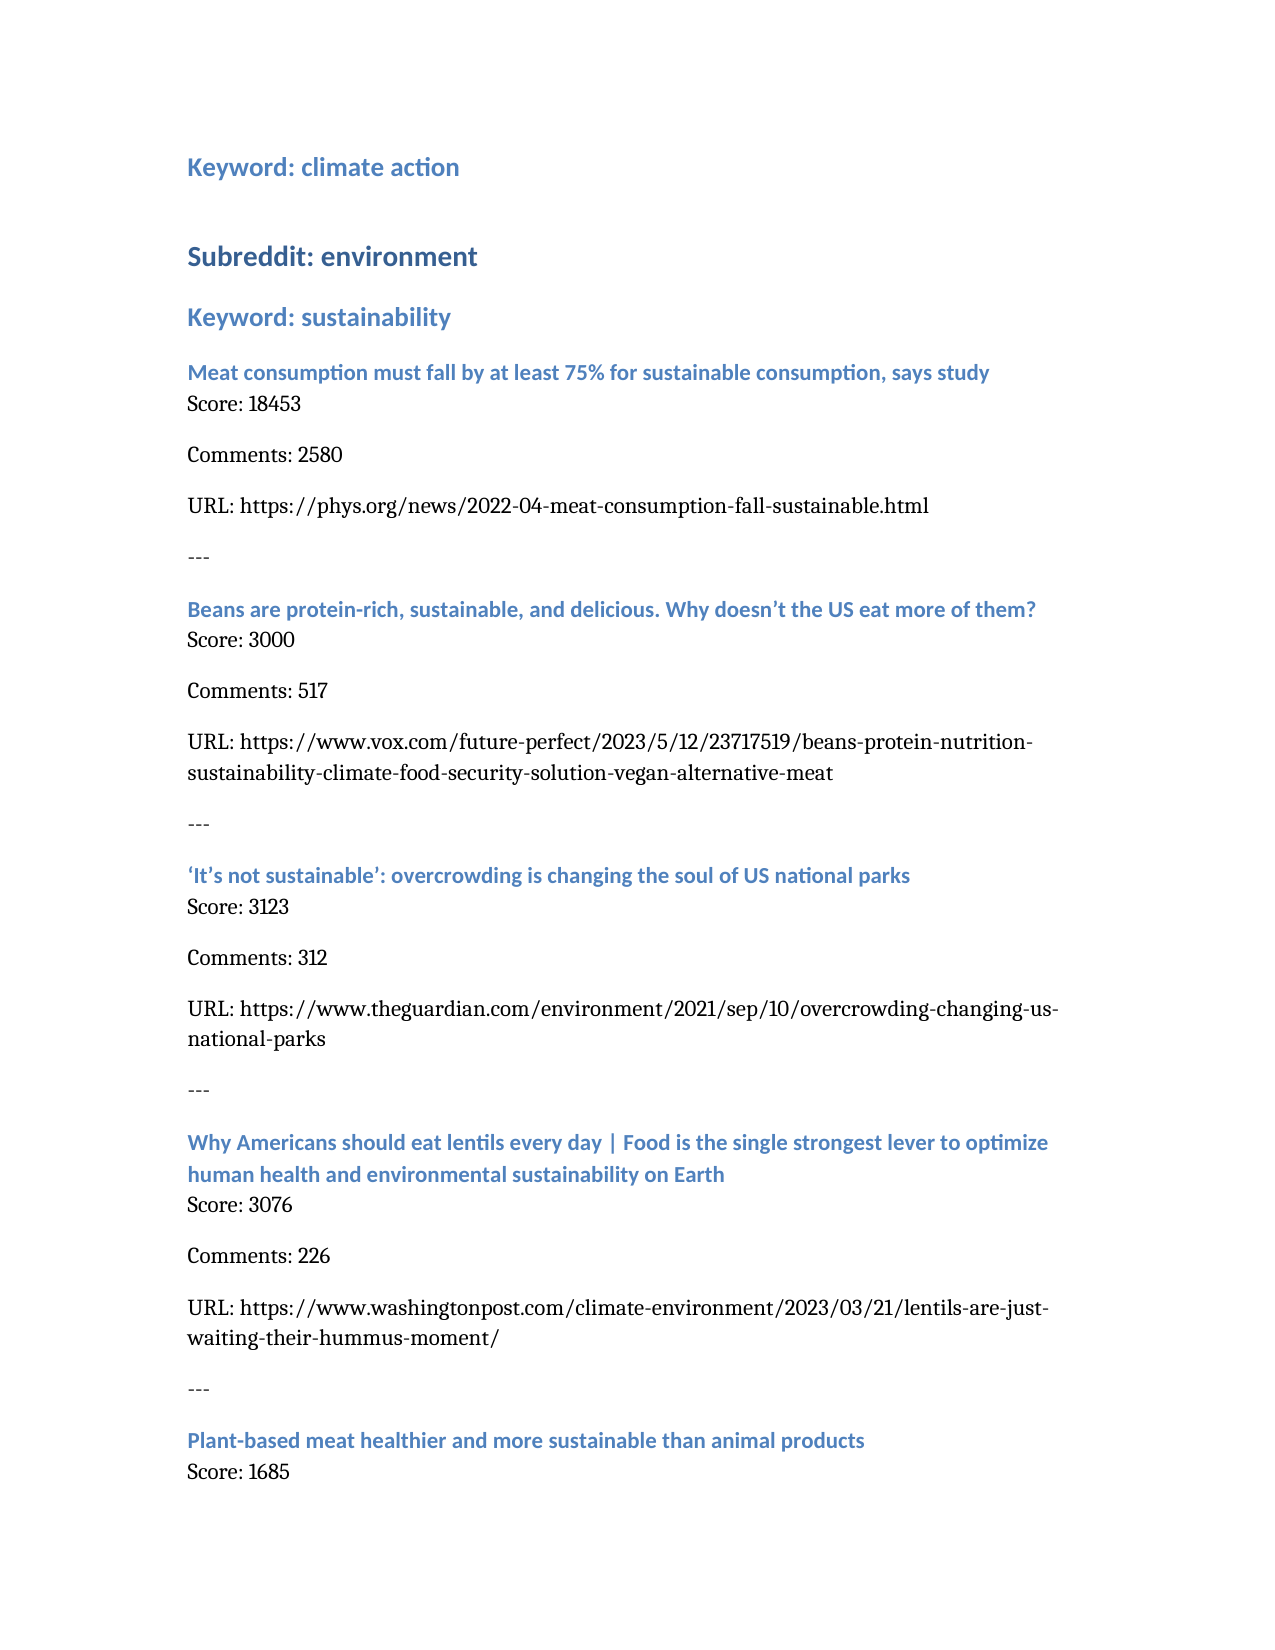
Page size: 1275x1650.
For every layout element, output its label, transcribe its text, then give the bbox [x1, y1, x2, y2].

text URL: https://www.theguardian.com/environment/2021/sep/10/overcrowding-changing-us-national-parks [187, 996, 1087, 1052]
subtitle ‘It’s not sustainable’: overcrowding is changing the soul of US national parks [187, 861, 1087, 889]
subtitle Plant-based meat healthier and more sustainable than animal products [187, 1427, 1087, 1455]
text --- [187, 1077, 1087, 1103]
text Score: 3123 [187, 893, 1087, 920]
subtitle Keyword: sustainability [187, 300, 1087, 333]
text --- [187, 544, 1087, 570]
text Score: 3000 [187, 627, 1087, 653]
subtitle Keyword: climate action [187, 150, 1087, 183]
subtitle Beans are protein-rich, sustainable, and delicious. Why doesn’t the US eat more of them? [187, 595, 1087, 623]
subtitle Meat consumption must fall by at least 75% for sustainable consumption, says study [187, 358, 1087, 386]
text Score: 3076 [187, 1192, 1087, 1219]
text Comments: 312 [187, 944, 1087, 971]
text Score: 18453 [187, 391, 1087, 417]
text URL: https://phys.org/news/2022-04-meat-consumption-fall-sustainable.html [187, 493, 1087, 519]
text --- [187, 1376, 1087, 1402]
subtitle Why Americans should eat lentils every day | Food is the single strongest lever to optimize human health and environmental sustainability on Earth [187, 1128, 1087, 1188]
text URL: https://www.vox.com/future-perfect/2023/5/12/23717519/beans-protein-nutrition-sustainability-climate-food-security-solution-vegan-alternative-meat [187, 729, 1087, 786]
subtitle Subreddit: environment [187, 238, 1087, 273]
text Comments: 2580 [187, 442, 1087, 468]
text URL: https://www.washingtonpost.com/climate-environment/2023/03/21/lentils-are-just-waiting-their-hummus-moment/ [187, 1294, 1087, 1351]
text Comments: 226 [187, 1243, 1087, 1270]
text Comments: 517 [187, 678, 1087, 704]
text --- [187, 810, 1087, 837]
text Score: 1685 [187, 1459, 1087, 1485]
